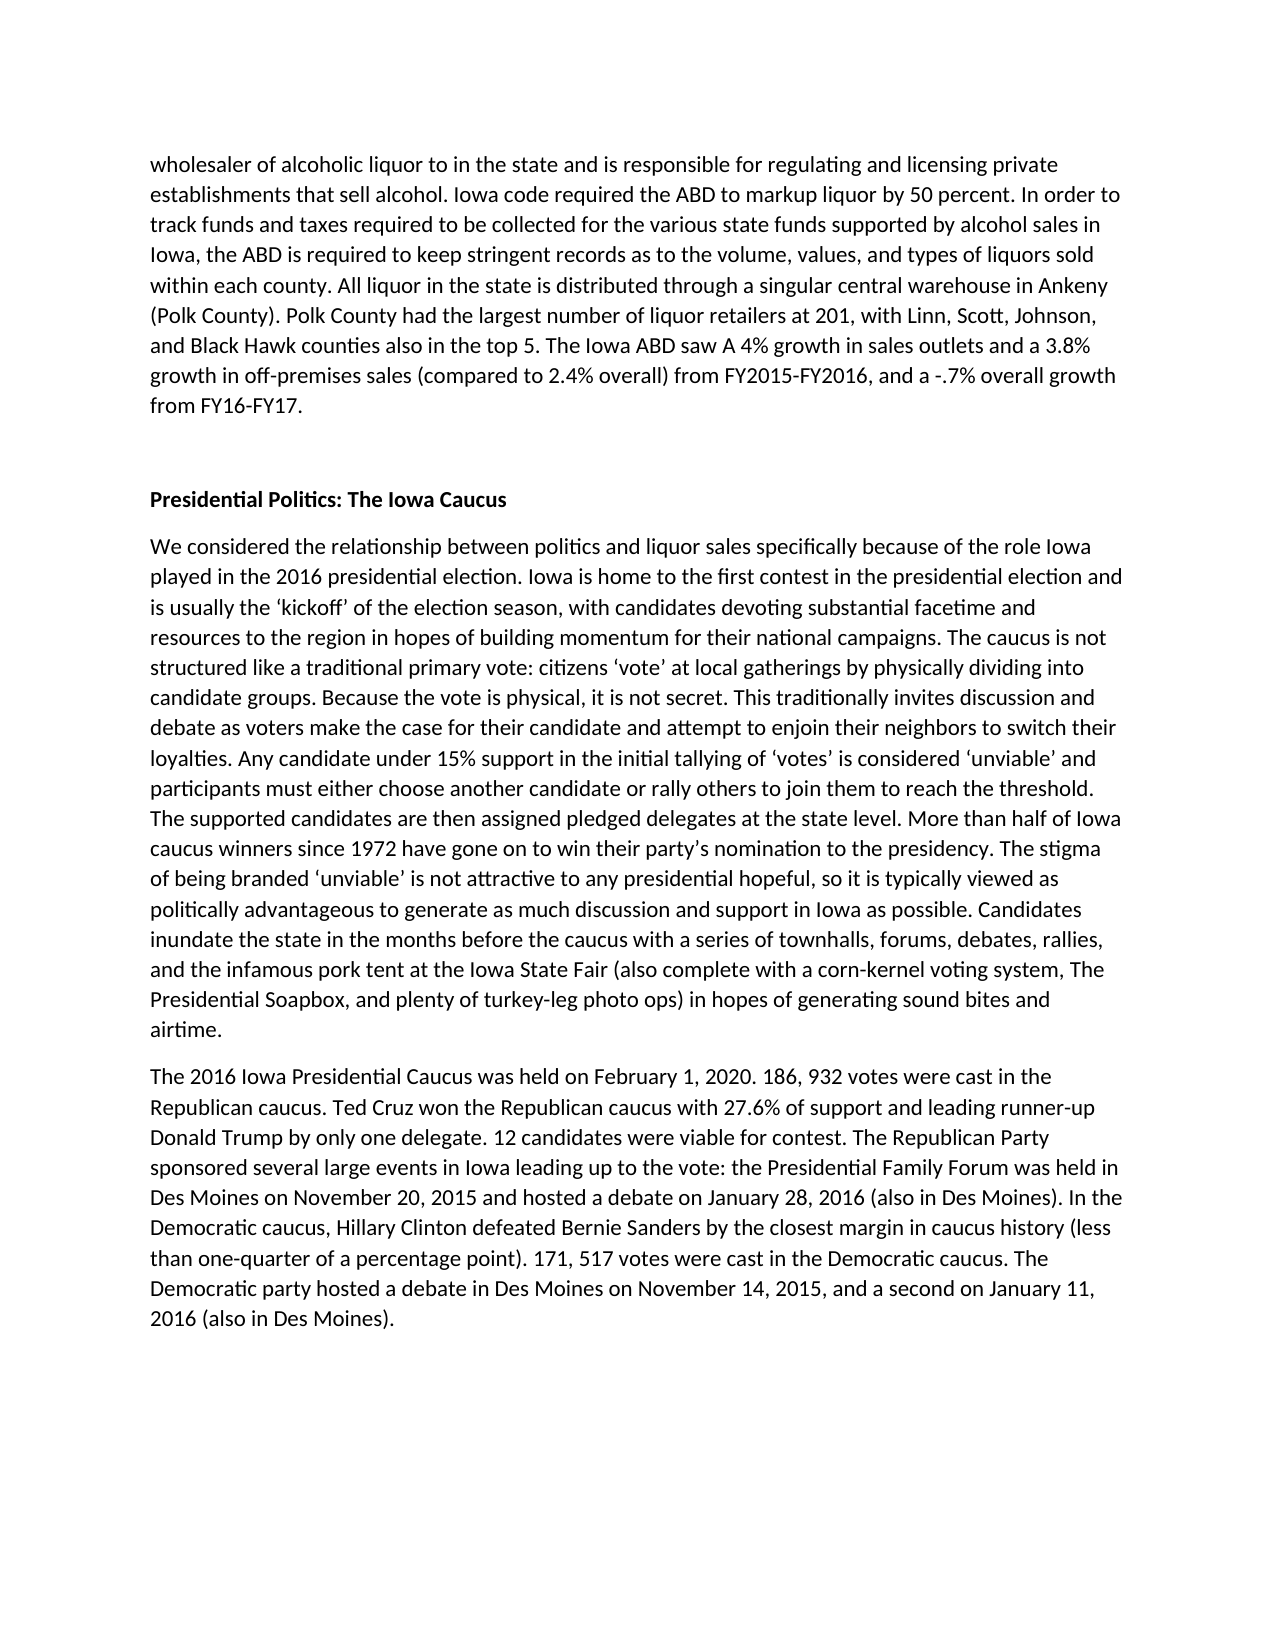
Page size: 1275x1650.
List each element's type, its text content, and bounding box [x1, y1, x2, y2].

text The 2016 Iowa Presidential Caucus was held on February 1, 2020. 186, 932 votes were cast in the Republican caucus. Ted Cruz won the Republican caucus with 27.6% of support and leading runner-up Donald Trump by only one delegate. 12 candidates were viable for contest. The Republican Party sponsored several large events in Iowa leading up to the vote: the Presidential Family Forum was held in Des Moines on November 20, 2015 and hosted a debate on January 28, 2016 (also in Des Moines). In the Democratic caucus, Hillary Clinton defeated Bernie Sanders by the closest margin in caucus history (less than one-quarter of a percentage point). 171, 517 votes were cast in the Democratic caucus. The Democratic party hosted a debate in Des Moines on November 14, 2015, and a second on January 11, 2016 (also in Des Moines). [150, 1062, 1125, 1332]
text Presidential Politics: The Iowa Caucus [150, 485, 1125, 513]
text We considered the relationship between politics and liquor sales specifically because of the role Iowa played in the 2016 presidential election. Iowa is home to the first contest in the presidential election and is usually the ‘kickoff’ of the election season, with candidates devoting substantial facetime and resources to the region in hopes of building momentum for their national campaigns. The caucus is not structured like a traditional primary vote: citizens ‘vote’ at local gatherings by physically dividing into candidate groups. Because the vote is physical, it is not secret. This traditionally invites discussion and debate as voters make the case for their candidate and attempt to enjoin their neighbors to switch their loyalties. Any candidate under 15% support in the initial tallying of ‘votes’ is considered ‘unviable’ and participants must either choose another candidate or rally others to join them to reach the threshold. The supported candidates are then assigned pledged delegates at the state level. More than half of Iowa caucus winners since 1972 have gone on to win their party’s nomination to the presidency. The stigma of being branded ‘unviable’ is not attractive to any presidential hopeful, so it is typically viewed as politically advantageous to generate as much discussion and support in Iowa as possible. Candidates inundate the state in the months before the caucus with a series of townhalls, forums, debates, rallies, and the infamous pork tent at the Iowa State Fair (also complete with a corn-kernel voting system, The Presidential Soapbox, and plenty of turkey-leg photo ops) in hopes of generating sound bites and airtime. [150, 532, 1125, 1044]
